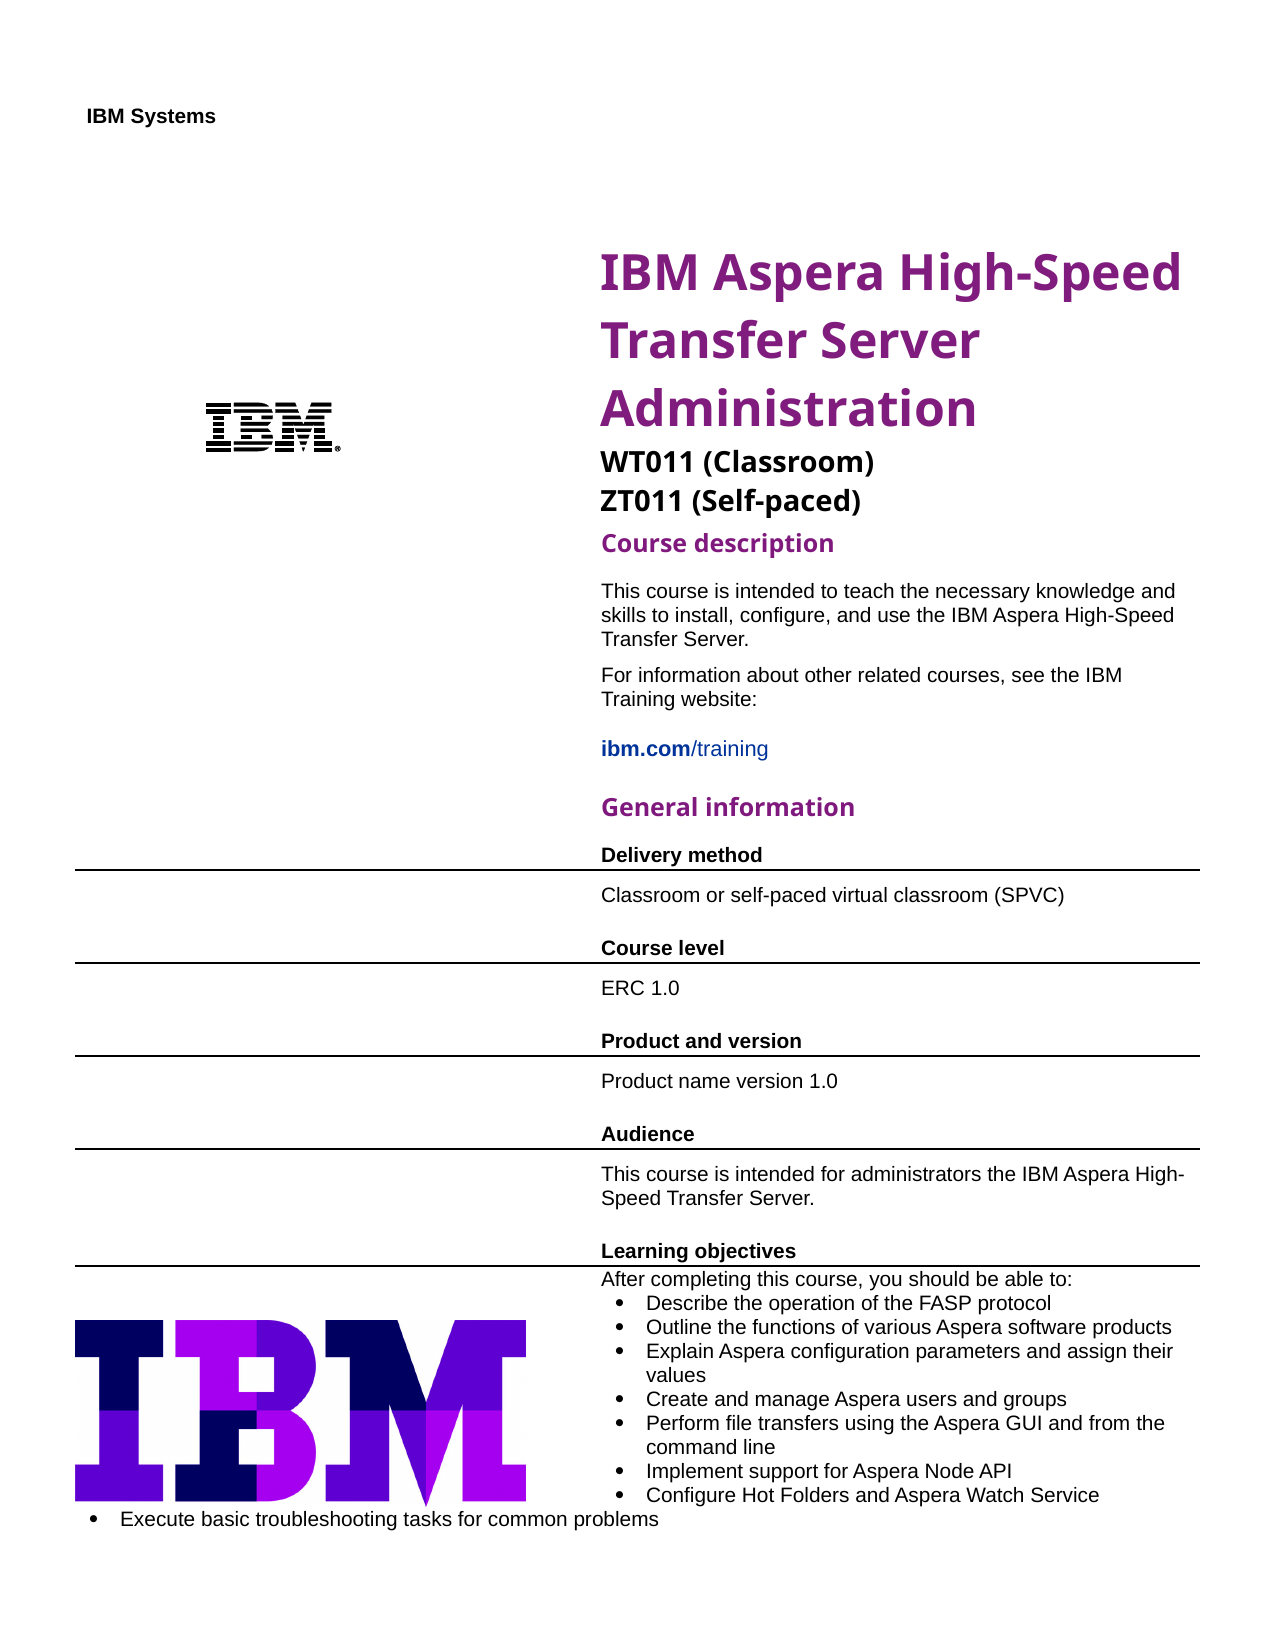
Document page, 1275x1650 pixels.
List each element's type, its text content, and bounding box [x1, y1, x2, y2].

text ibm.com/training [75, 736, 1200, 761]
subtitle General information [75, 790, 1200, 824]
text ERC 1.0 [75, 976, 1200, 1000]
title IBM Aspera High-Speed Transfer Server Administration [600, 237, 1200, 441]
text Create and manage Aspera users and groups [526, 1387, 1200, 1411]
text Classroom or self-paced virtual classroom (SPVC) [75, 883, 1200, 907]
text Explain Aspera configuration parameters and assign their values [526, 1339, 1200, 1387]
text Product name version 1.0 [75, 1069, 1200, 1093]
text For information about other related courses, see the IBM Training website: [75, 663, 1200, 711]
text After completing this course, you should be able to: [75, 1267, 1200, 1291]
text Outline the functions of various Aspera software products [90, 1315, 1200, 1339]
picture [75, 1320, 526, 1507]
text Describe the operation of the FASP protocol [90, 1291, 1200, 1315]
text Product and version [75, 1029, 1200, 1055]
text Delivery method [75, 843, 1200, 869]
text Execute basic troubleshooting tasks for common problems [90, 1507, 1200, 1531]
text This course is intended to teach the necessary knowledge and skills to install, configure, and use the IBM Aspera High-Speed Transfer Server. [75, 579, 1200, 651]
text Perform file transfers using the Aspera GUI and from the command line [526, 1411, 1200, 1459]
text Learning objectives [75, 1239, 1200, 1265]
text WT011 (Classroom) [600, 441, 1200, 481]
text Configure Hot Folders and Aspera Watch Service [526, 1483, 1200, 1507]
text Course level [75, 936, 1200, 962]
text Implement support for Aspera Node API [526, 1459, 1200, 1483]
text This course is intended for administrators the IBM Aspera High-Speed Transfer Server. [75, 1162, 1200, 1210]
subtitle Course description [75, 208, 1200, 560]
text ZT011 (Self-paced) [600, 481, 1200, 520]
text Audience [75, 1122, 1200, 1148]
